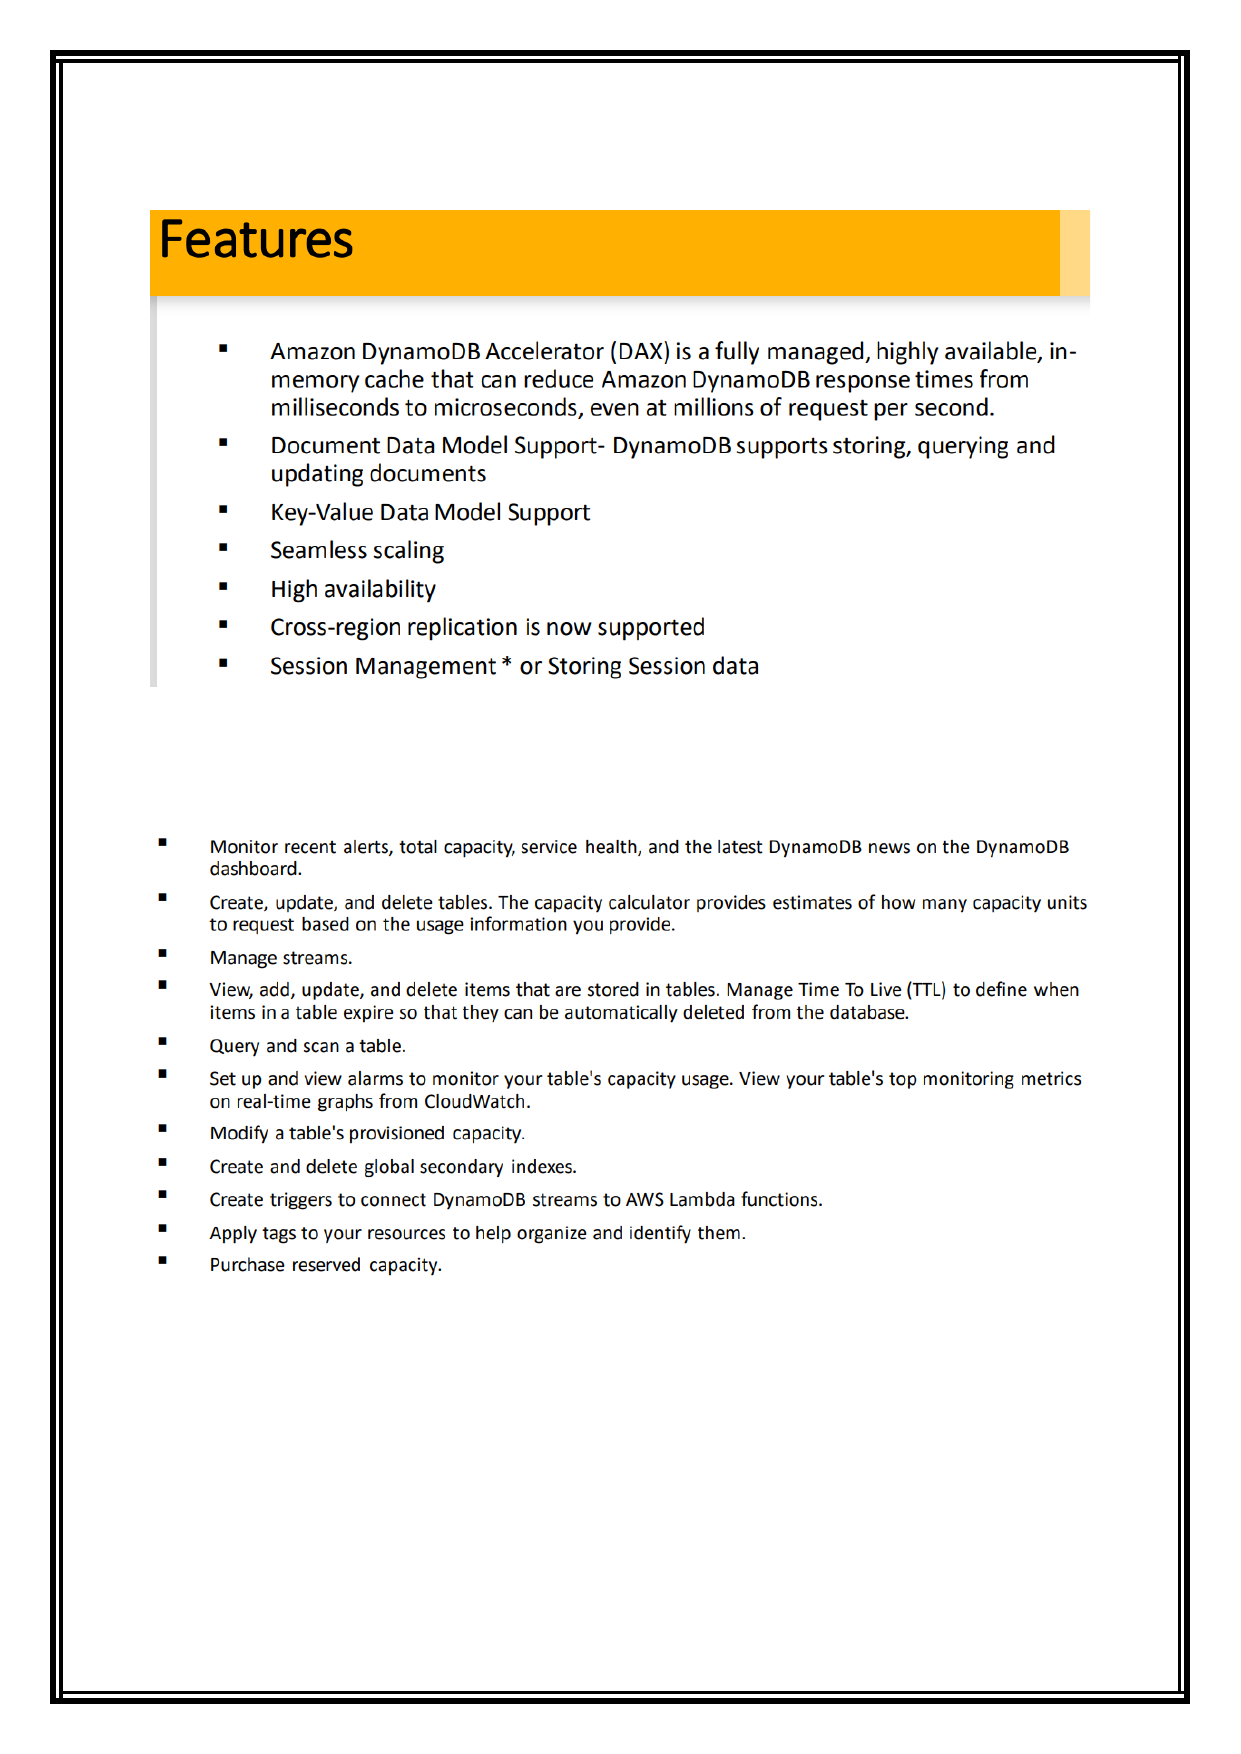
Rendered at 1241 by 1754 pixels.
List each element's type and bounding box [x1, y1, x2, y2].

picture [150, 210, 1091, 687]
picture [150, 831, 1091, 1277]
